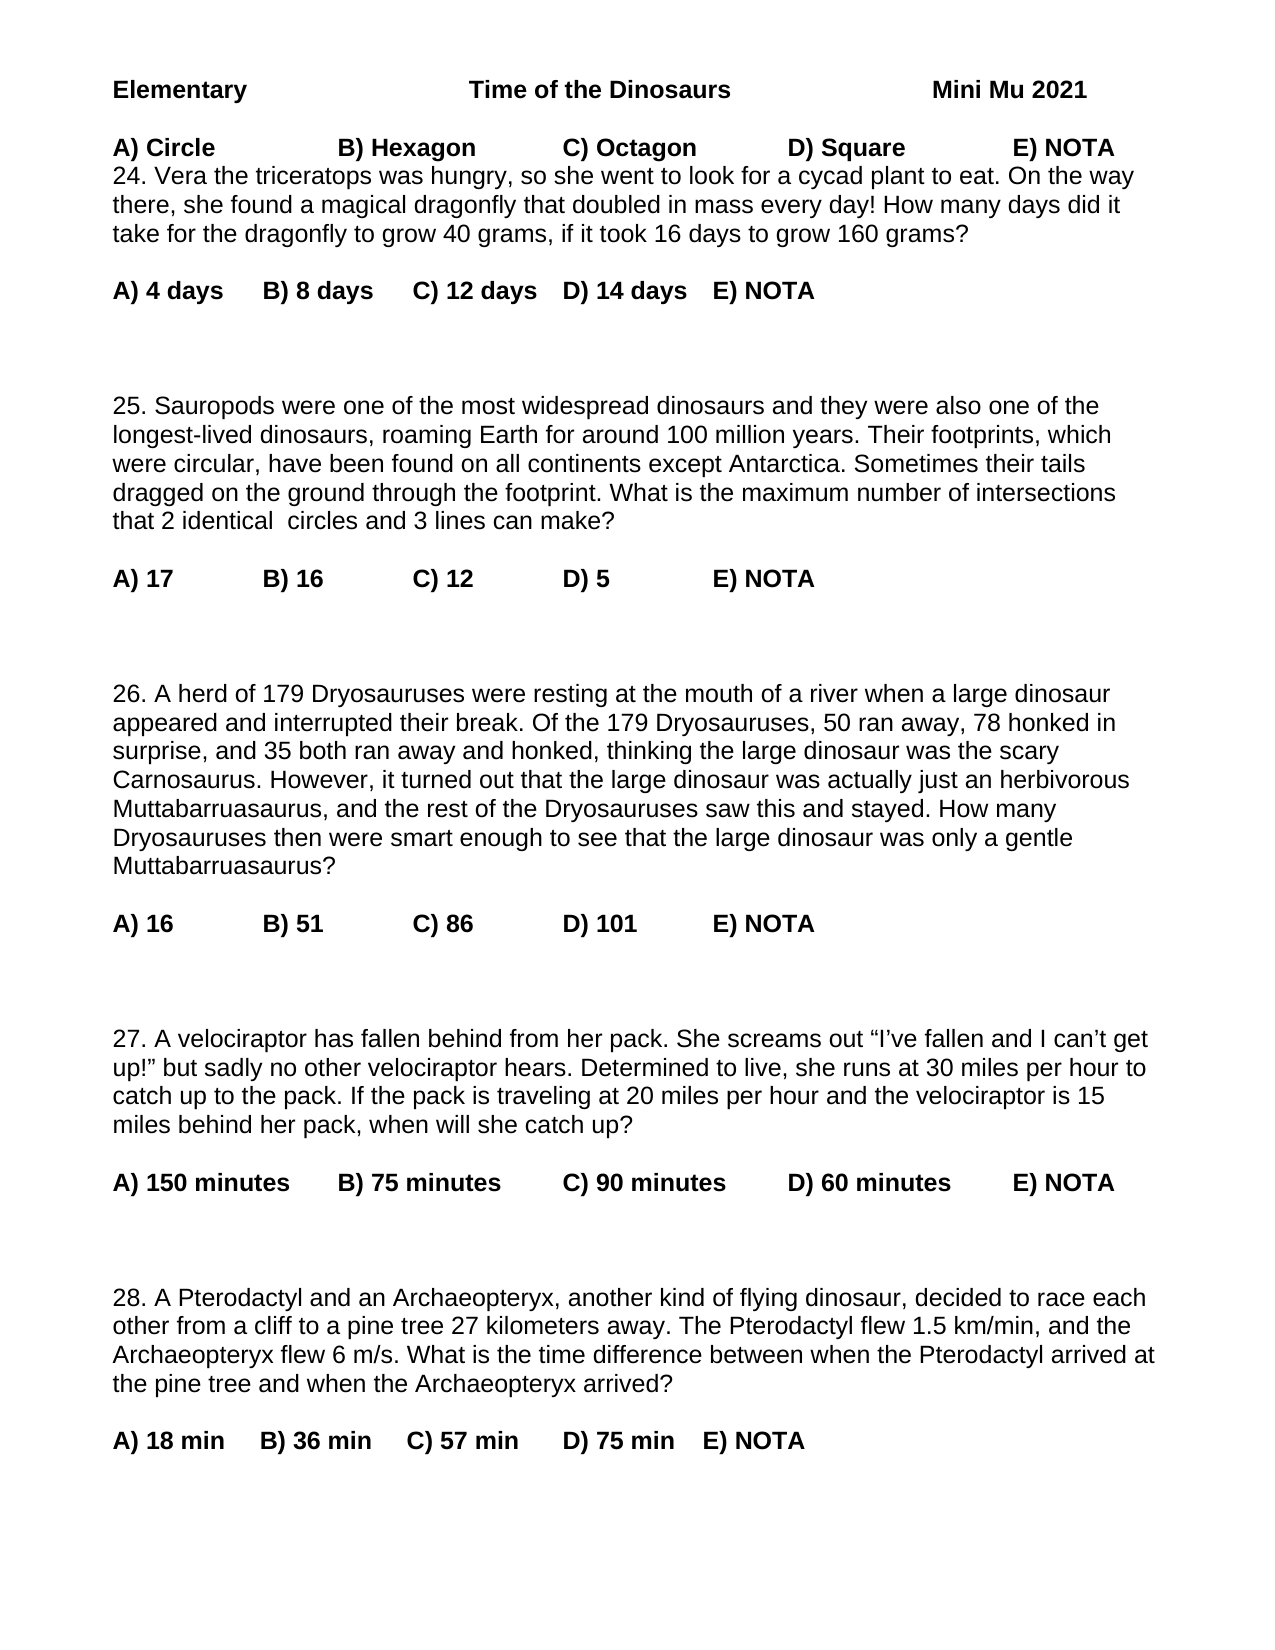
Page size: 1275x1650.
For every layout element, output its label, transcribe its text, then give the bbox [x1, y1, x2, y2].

text A) 17 B) 16 C) 12 D) 5 E) NOTA [112, 564, 1162, 592]
text A) 150 minutes B) 75 minutes C) 90 minutes D) 60 minutes E) NOTA [112, 1167, 1162, 1196]
text 25. Sauropods were one of the most widespread dinosaurs and they were also one of the longest-lived dinosaurs, roaming Earth for around 100 million years. Their footprints, which were circular, have been found on all continents except Antarctica. Sometimes their tails dragged on the ground through the footprint. What is the maximum number of intersections that 2 identical circles and 3 lines can make? [112, 391, 1162, 535]
text 28. A Pterodactyl and an Archaeopteryx, another kind of flying dinosaur, decided to race each other from a cliff to a pine tree 27 kilometers away. The Pterodactyl flew 1.5 km/min, and the Archaeopteryx flew 6 m/s. What is the time difference between when the Pterodactyl arrived at the pine tree and when the Archaeopteryx arrived? [112, 1282, 1162, 1397]
text 26. A herd of 179 Dryosauruses were resting at the mouth of a river when a large dinosaur appeared and interrupted their break. Of the 179 Dryosauruses, 50 ran away, 78 honked in surprise, and 35 both ran away and honked, thinking the large dinosaur was the scary Carnosaurus. However, it turned out that the large dinosaur was actually just an herbivorous Muttabarruasaurus, and the rest of the Dryosauruses saw this and stayed. How many Dryosauruses then were smart enough to see that the large dinosaur was only a gentle Muttabarruasaurus? [112, 679, 1162, 880]
text A) 16 B) 51 C) 86 D) 101 E) NOTA [112, 909, 1162, 937]
text 27. A velociraptor has fallen behind from her pack. She screams out “I’ve fallen and I can’t get up!” but sadly no other velociraptor hears. Determined to live, she runs at 30 miles per hour to catch up to the pack. If the pack is traveling at 20 miles per hour and the velociraptor is 15 miles behind her pack, when will she catch up? [112, 1024, 1162, 1139]
text A) Circle B) Hexagon C) Octagon D) Square E) NOTA [112, 132, 1162, 161]
text 24. Vera the triceratops was hungry, so she went to look for a cycad plant to eat. On the way there, she found a magical dragonfly that doubled in mass every day! How many days did it take for the dragonfly to grow 40 grams, if it took 16 days to grow 160 grams? [112, 161, 1162, 247]
text A) 4 days B) 8 days C) 12 days D) 14 days E) NOTA [112, 276, 1162, 305]
text A) 18 min B) 36 min C) 57 min D) 75 min E) NOTA [112, 1426, 1162, 1455]
